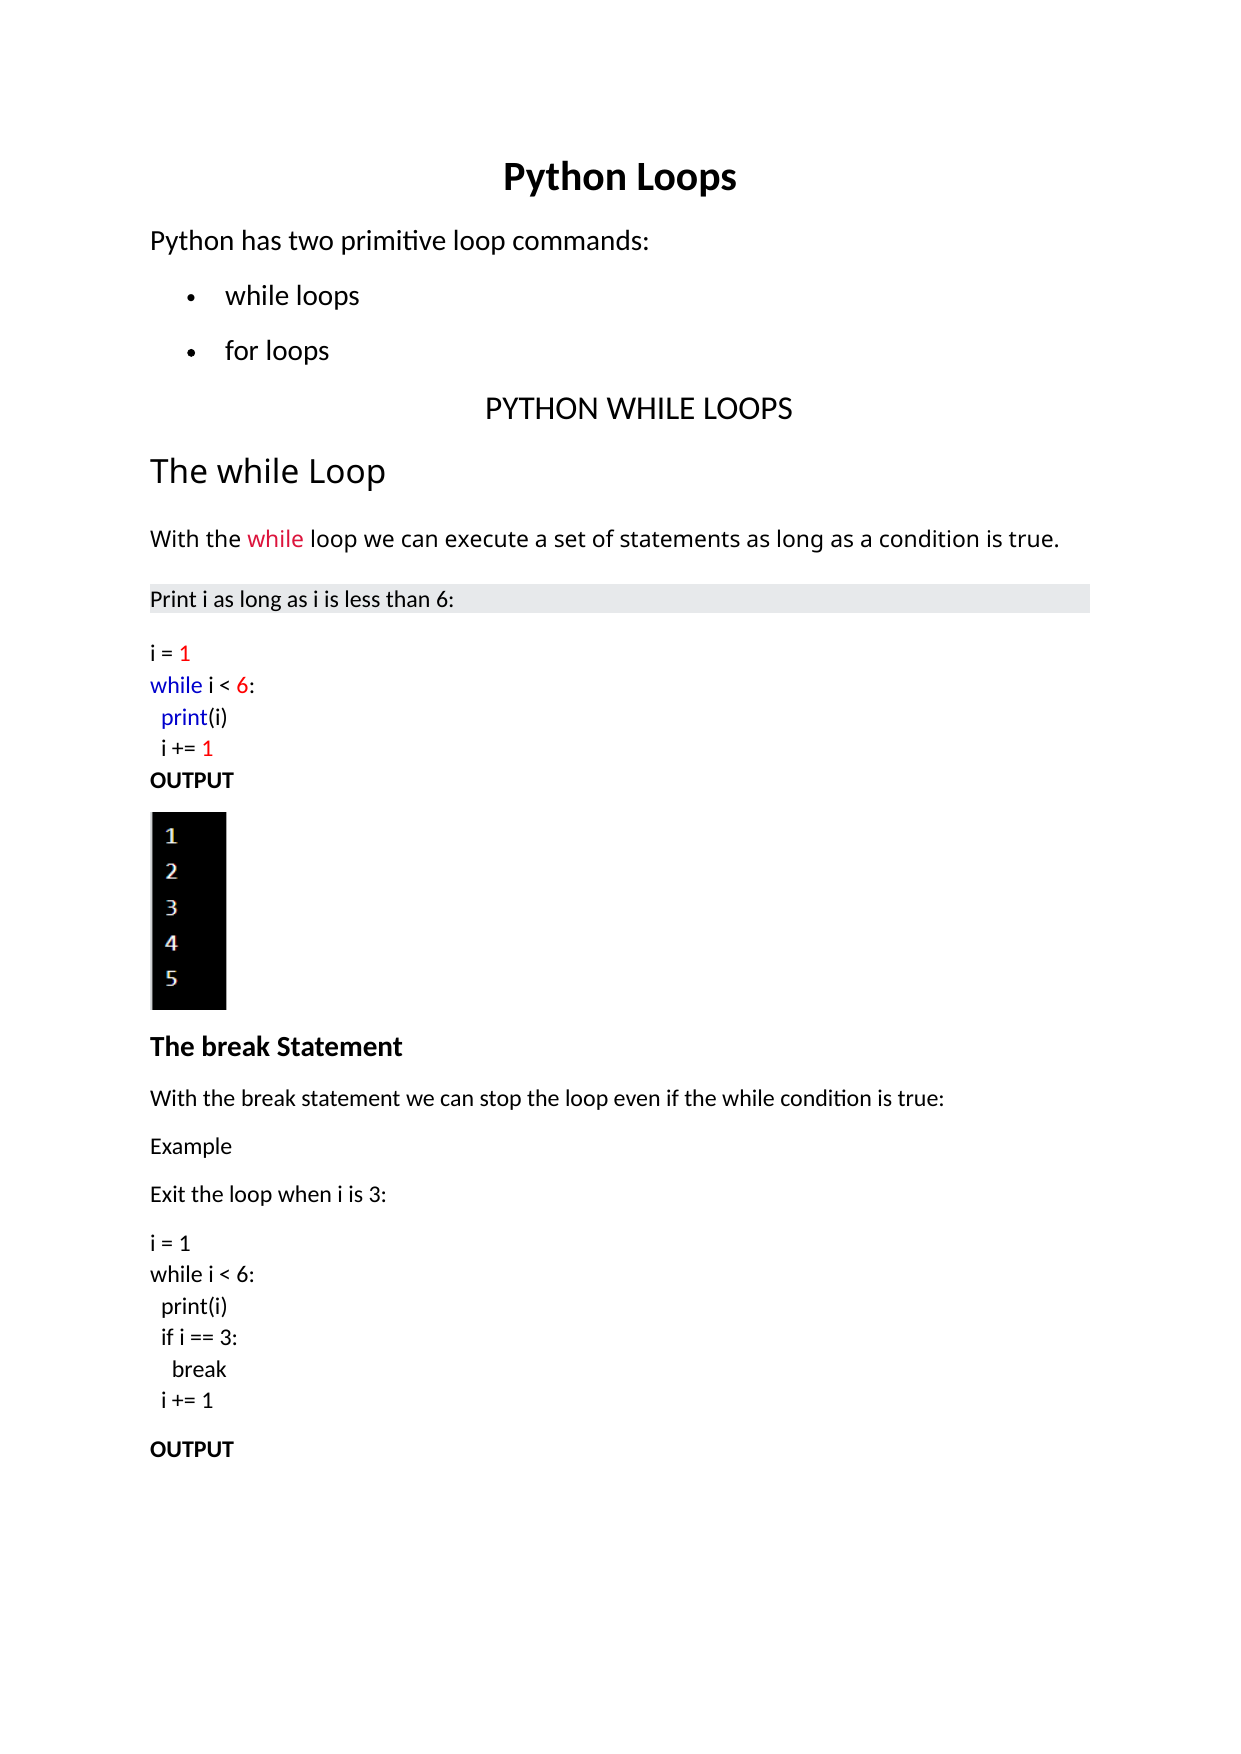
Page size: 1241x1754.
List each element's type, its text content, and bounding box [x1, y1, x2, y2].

text With the while loop we can execute a set of statements as long as a condition is true. [150, 523, 1090, 554]
list for loops [187, 332, 1090, 367]
list while loops [187, 277, 1090, 312]
text Exit the loop when i is 3: [150, 1179, 1090, 1209]
picture [150, 812, 227, 1010]
text Python Loops [150, 150, 1090, 201]
text Print i as long as i is less than 6: [150, 584, 1090, 613]
text i = 1 while i < 6: print(i) i += 1 OUTPUT [150, 638, 1090, 794]
subtitle The while Loop [150, 447, 1090, 493]
text i = 1 while i < 6: print(i) if i == 3: break i += 1 [150, 1228, 1090, 1415]
text OUTPUT [150, 1434, 1090, 1463]
text PYTHON WHILE LOOPS [187, 387, 1090, 428]
text Example [150, 1131, 1090, 1161]
text Python has two primitive loop commands: [150, 222, 1090, 257]
text The break Statement [150, 1028, 1090, 1064]
text With the break statement we can stop the loop even if the while condition is true: [150, 1083, 1090, 1112]
